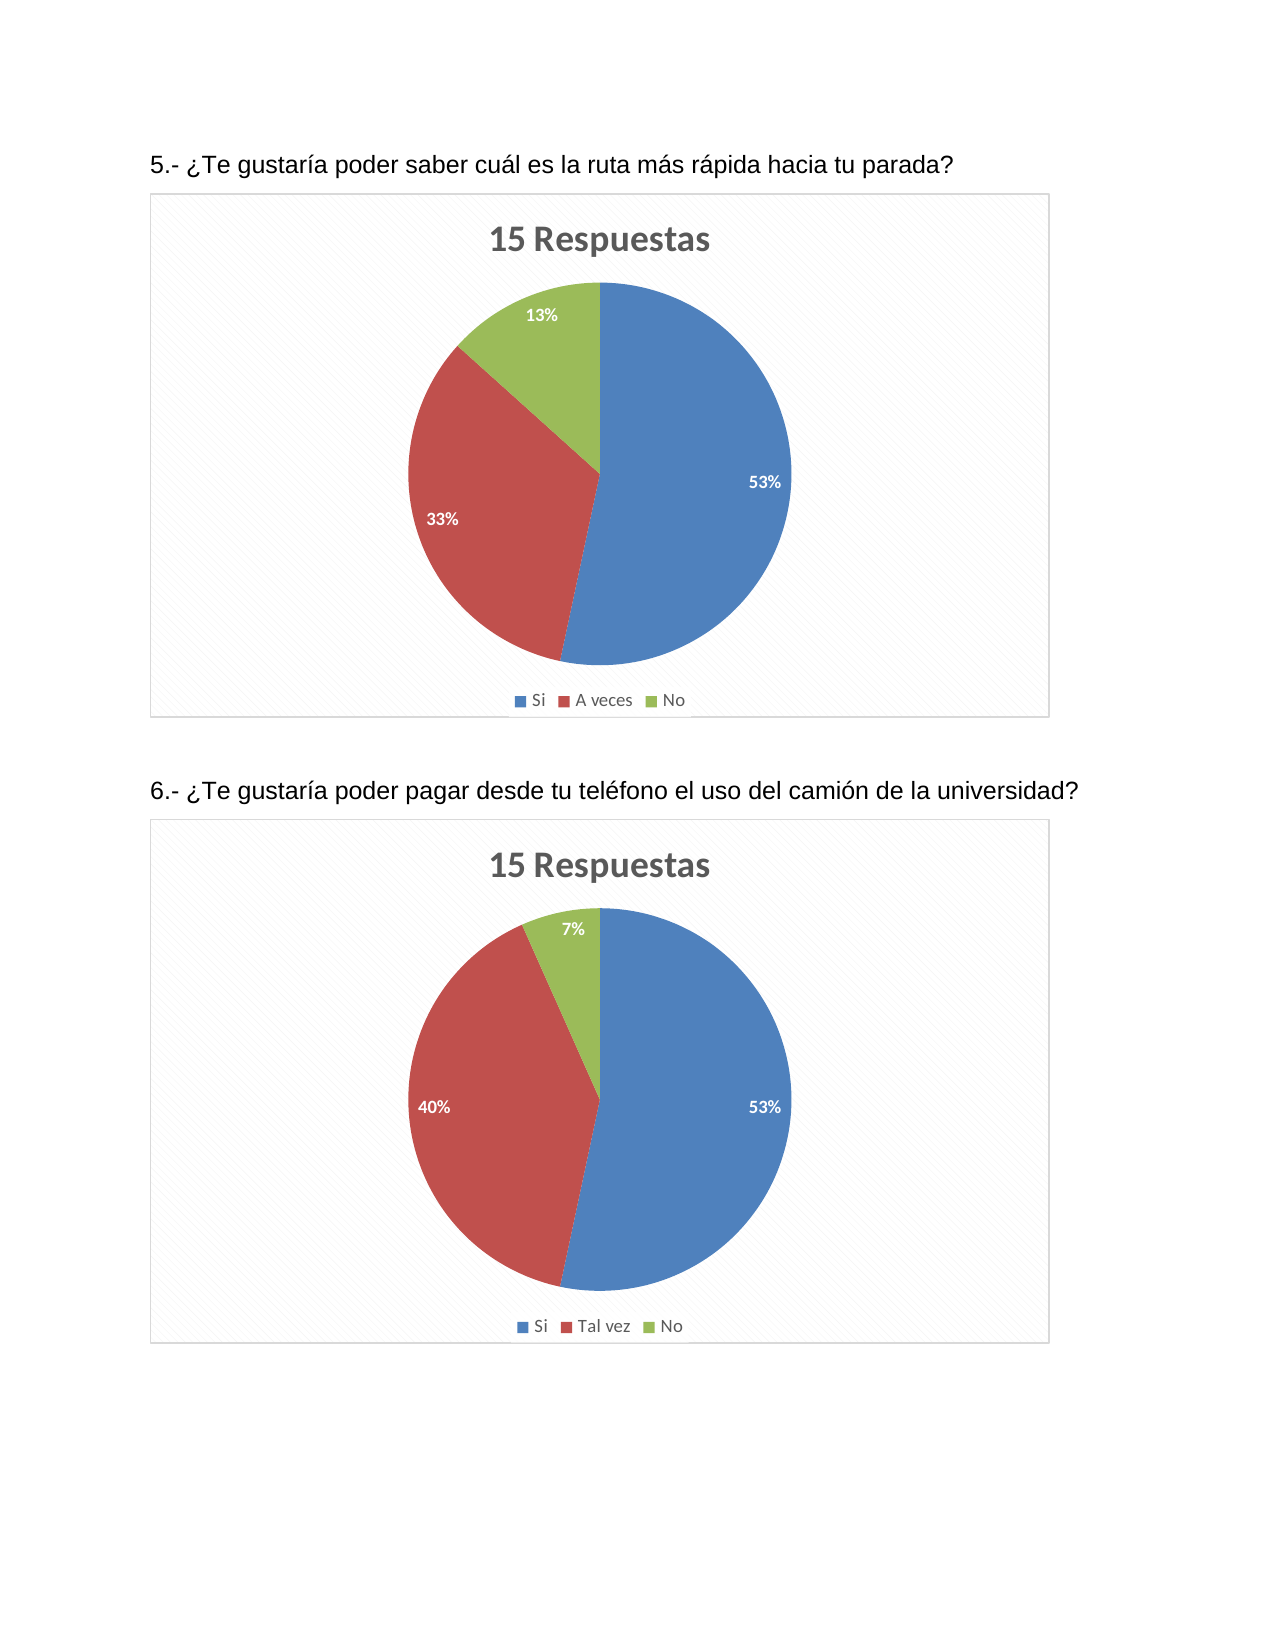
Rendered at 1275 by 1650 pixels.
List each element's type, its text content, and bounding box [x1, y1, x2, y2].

text 5.- ¿Te gustaría poder saber cuál es la ruta más rápida hacia tu parada? [150, 150, 1125, 179]
text 6.- ¿Te gustaría poder pagar desde tu teléfono el uso del camión de la universidad? [150, 776, 1125, 804]
